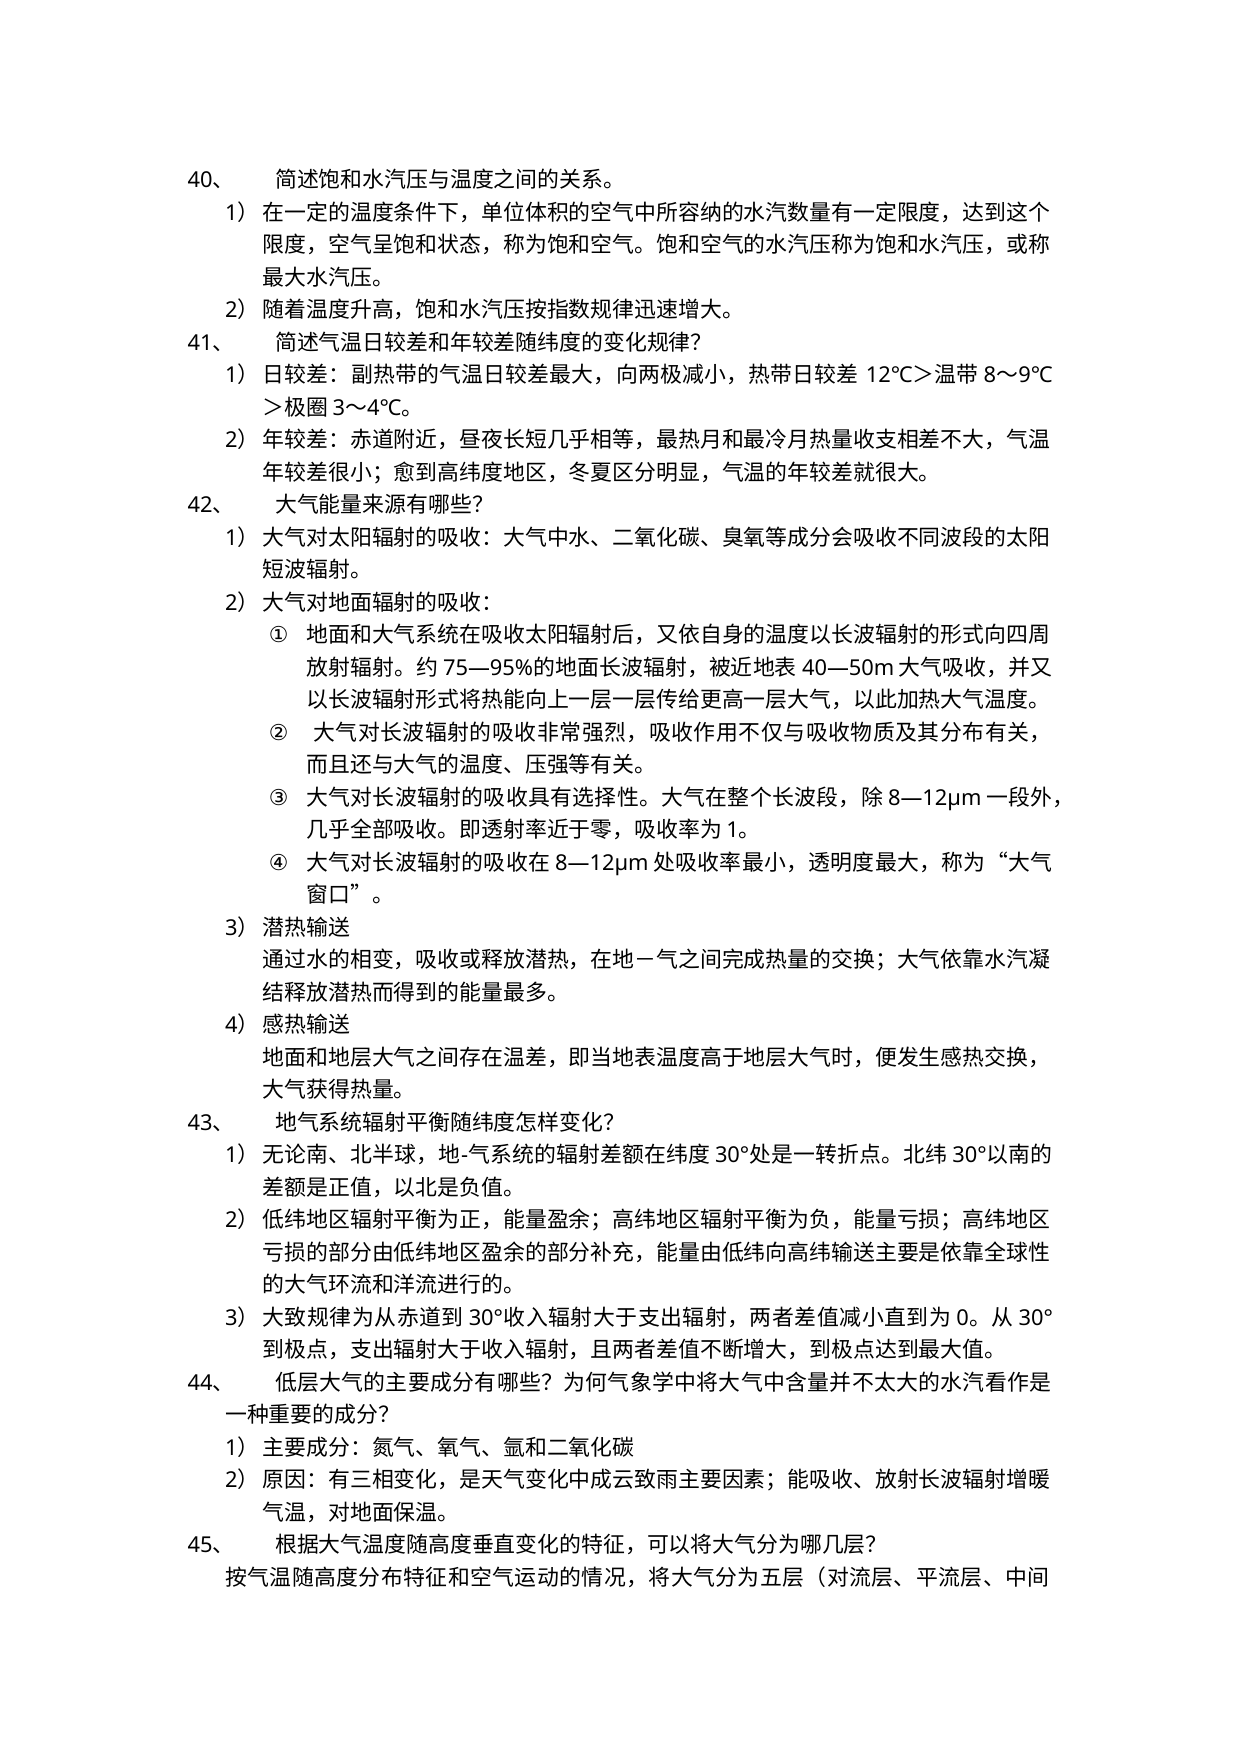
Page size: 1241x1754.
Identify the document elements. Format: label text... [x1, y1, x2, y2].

list 通过水的相变，吸收或释放潜热，在地－气之间完成热量的交换；大气依靠水汽凝结释放潜热而得到的能量最多。 [262, 942, 1053, 1007]
list 大气对地面辐射的吸收： [225, 584, 1053, 617]
list 原因：有三相变化，是天气变化中成云致雨主要因素；能吸收、放射长波辐射增暖气温，对地面保温。 [225, 1462, 1053, 1527]
list 大气对长波辐射的吸收具有选择性。大气在整个长波段，除8—12μm一段外，几乎全部吸收。即透射率近于零，吸收率为1。 [269, 779, 1053, 844]
list 地面和大气系统在吸收太阳辐射后，又依自身的温度以长波辐射的形式向四周放射辐射。约75—95%的地面长波辐射，被近地表40—50m大气吸收，并又以长波辐射形式将热能向上一层一层传给更高一层大气，以此加热大气温度。 [269, 617, 1053, 714]
list 地面和地层大气之间存在温差，即当地表温度高于地层大气时，便发生感热交换，大气获得热量。 [262, 1039, 1053, 1104]
list 简述饱和水汽压与温度之间的关系。 [187, 162, 1053, 194]
list 低层大气的主要成分有哪些？为何气象学中将大气中含量并不太大的水汽看作是一种重要的成分？ [187, 1364, 1053, 1429]
list 低纬地区辐射平衡为正，能量盈余；高纬地区辐射平衡为负，能量亏损；高纬地区亏损的部分由低纬地区盈余的部分补充，能量由低纬向高纬输送主要是依靠全球性的大气环流和洋流进行的。 [225, 1202, 1053, 1299]
list 潜热输送 [225, 909, 1053, 942]
list 大气对长波辐射的吸收非常强烈，吸收作用不仅与吸收物质及其分布有关，而且还与大气的温度、压强等有关。 [269, 714, 1053, 779]
list 随着温度升高，饱和水汽压按指数规律迅速增大。 [225, 292, 1053, 324]
list 在一定的温度条件下，单位体积的空气中所容纳的水汽数量有一定限度，达到这个限度，空气呈饱和状态，称为饱和空气。饱和空气的水汽压称为饱和水汽压，或称最大水汽压。 [225, 194, 1053, 292]
list 大气对长波辐射的吸收在8—12μm处吸收率最小，透明度最大，称为“大气窗口”。 [269, 844, 1053, 909]
list 感热输送 [225, 1007, 1053, 1039]
list 年较差：赤道附近，昼夜长短几乎相等，最热月和最冷月热量收支相差不大，气温年较差很小；愈到高纬度地区，冬夏区分明显，气温的年较差就很大。 [225, 422, 1053, 487]
list 日较差：副热带的气温日较差最大，向两极减小，热带日较差12℃＞温带8～9℃＞极圈3～4℃。 [225, 357, 1053, 422]
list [225, 1559, 1053, 1592]
list 根据大气温度随高度垂直变化的特征，可以将大气分为哪几层？ [187, 1527, 1053, 1559]
list 简述气温日较差和年较差随纬度的变化规律？ [187, 324, 1053, 357]
list 地气系统辐射平衡随纬度怎样变化？ [187, 1104, 1053, 1137]
list 主要成分：氮气、氧气、氩和二氧化碳 [225, 1429, 1053, 1462]
list 大致规律为从赤道到30°收入辐射大于支出辐射，两者差值减小直到为0。从30°到极点，支出辐射大于收入辐射，且两者差值不断增大，到极点达到最大值。 [225, 1299, 1053, 1364]
list 大气对太阳辐射的吸收：大气中水、二氧化碳、臭氧等成分会吸收不同波段的太阳短波辐射。 [225, 519, 1053, 584]
list 大气能量来源有哪些？ [187, 487, 1053, 519]
list 无论南、北半球，地-气系统的辐射差额在纬度30°处是一转折点。北纬30°以南的差额是正值，以北是负值。 [225, 1137, 1053, 1202]
